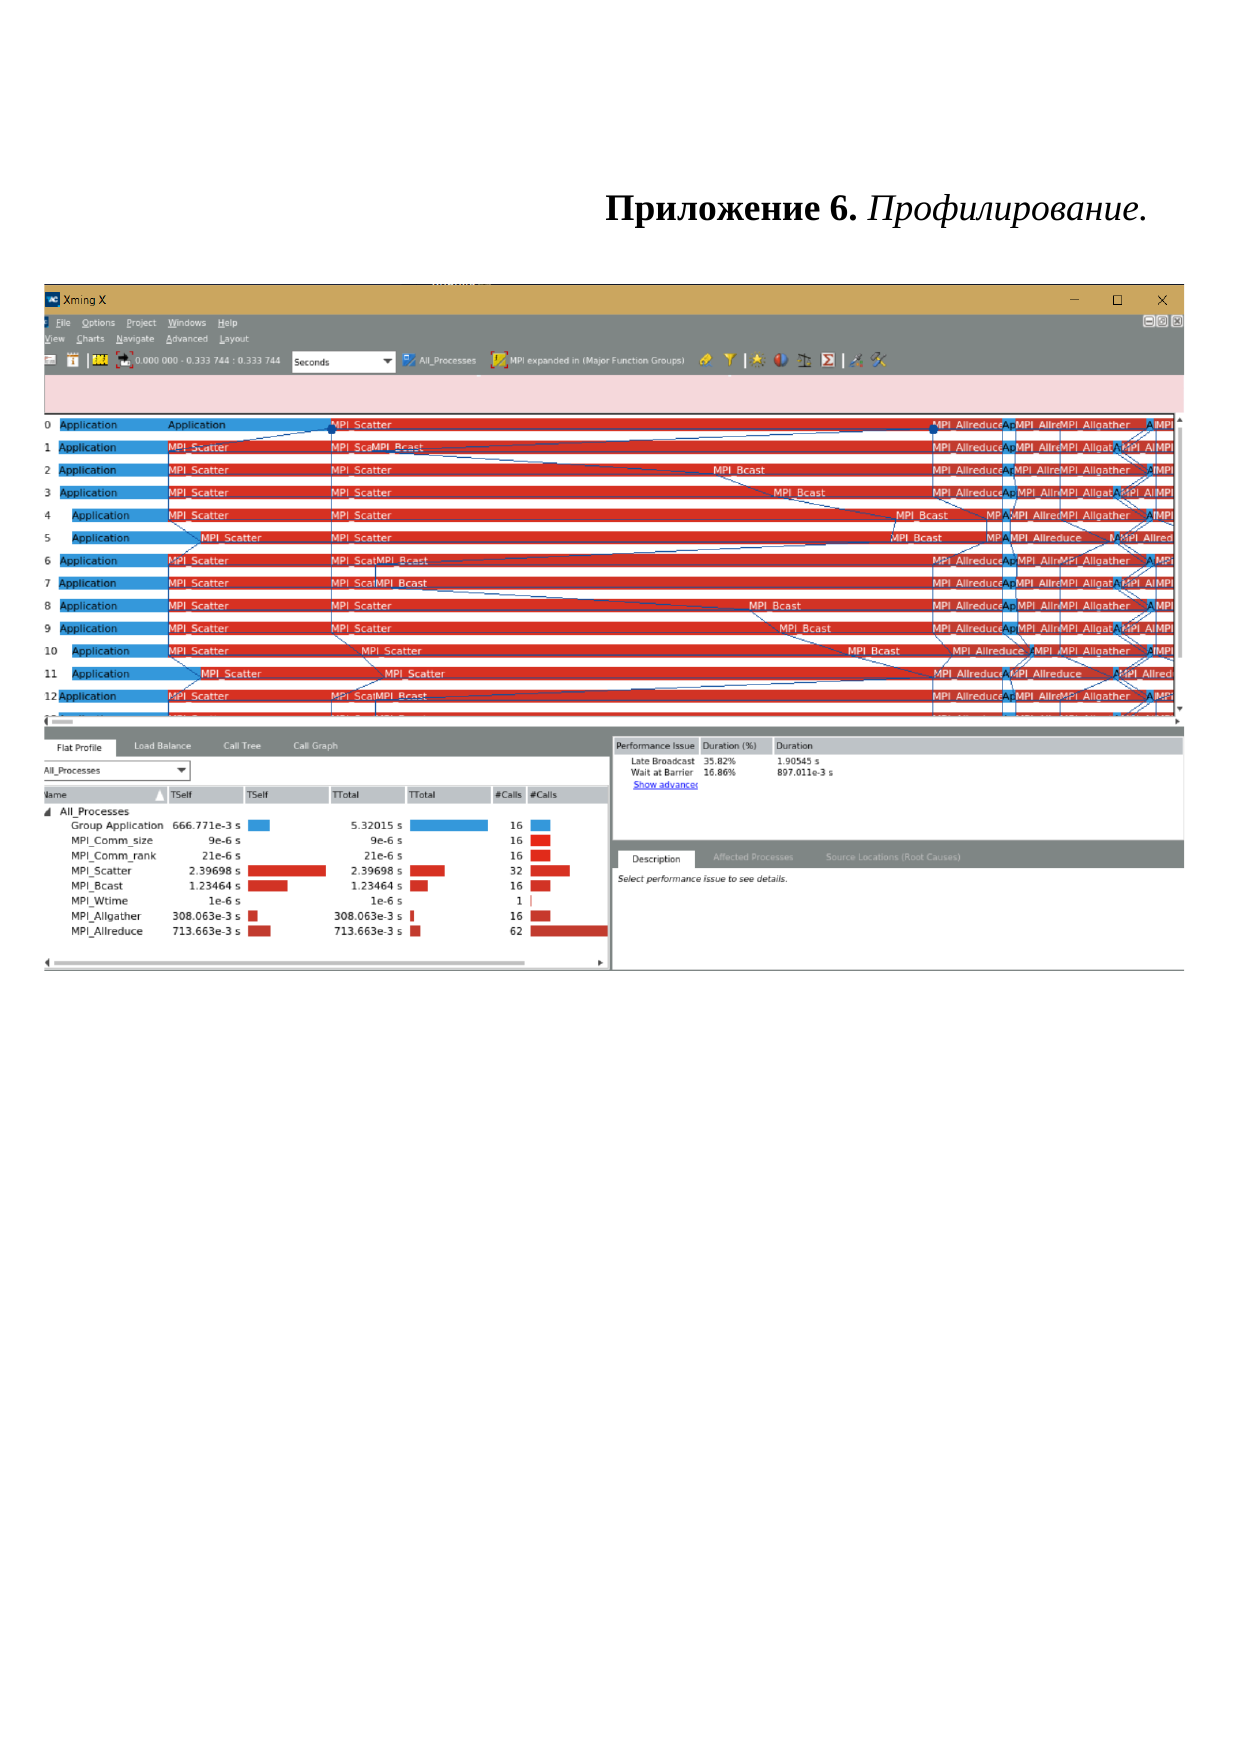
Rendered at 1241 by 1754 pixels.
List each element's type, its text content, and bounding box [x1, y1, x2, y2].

picture [44, 284, 1185, 971]
subtitle Приложение 6. Профилирование. [177, 185, 1152, 228]
